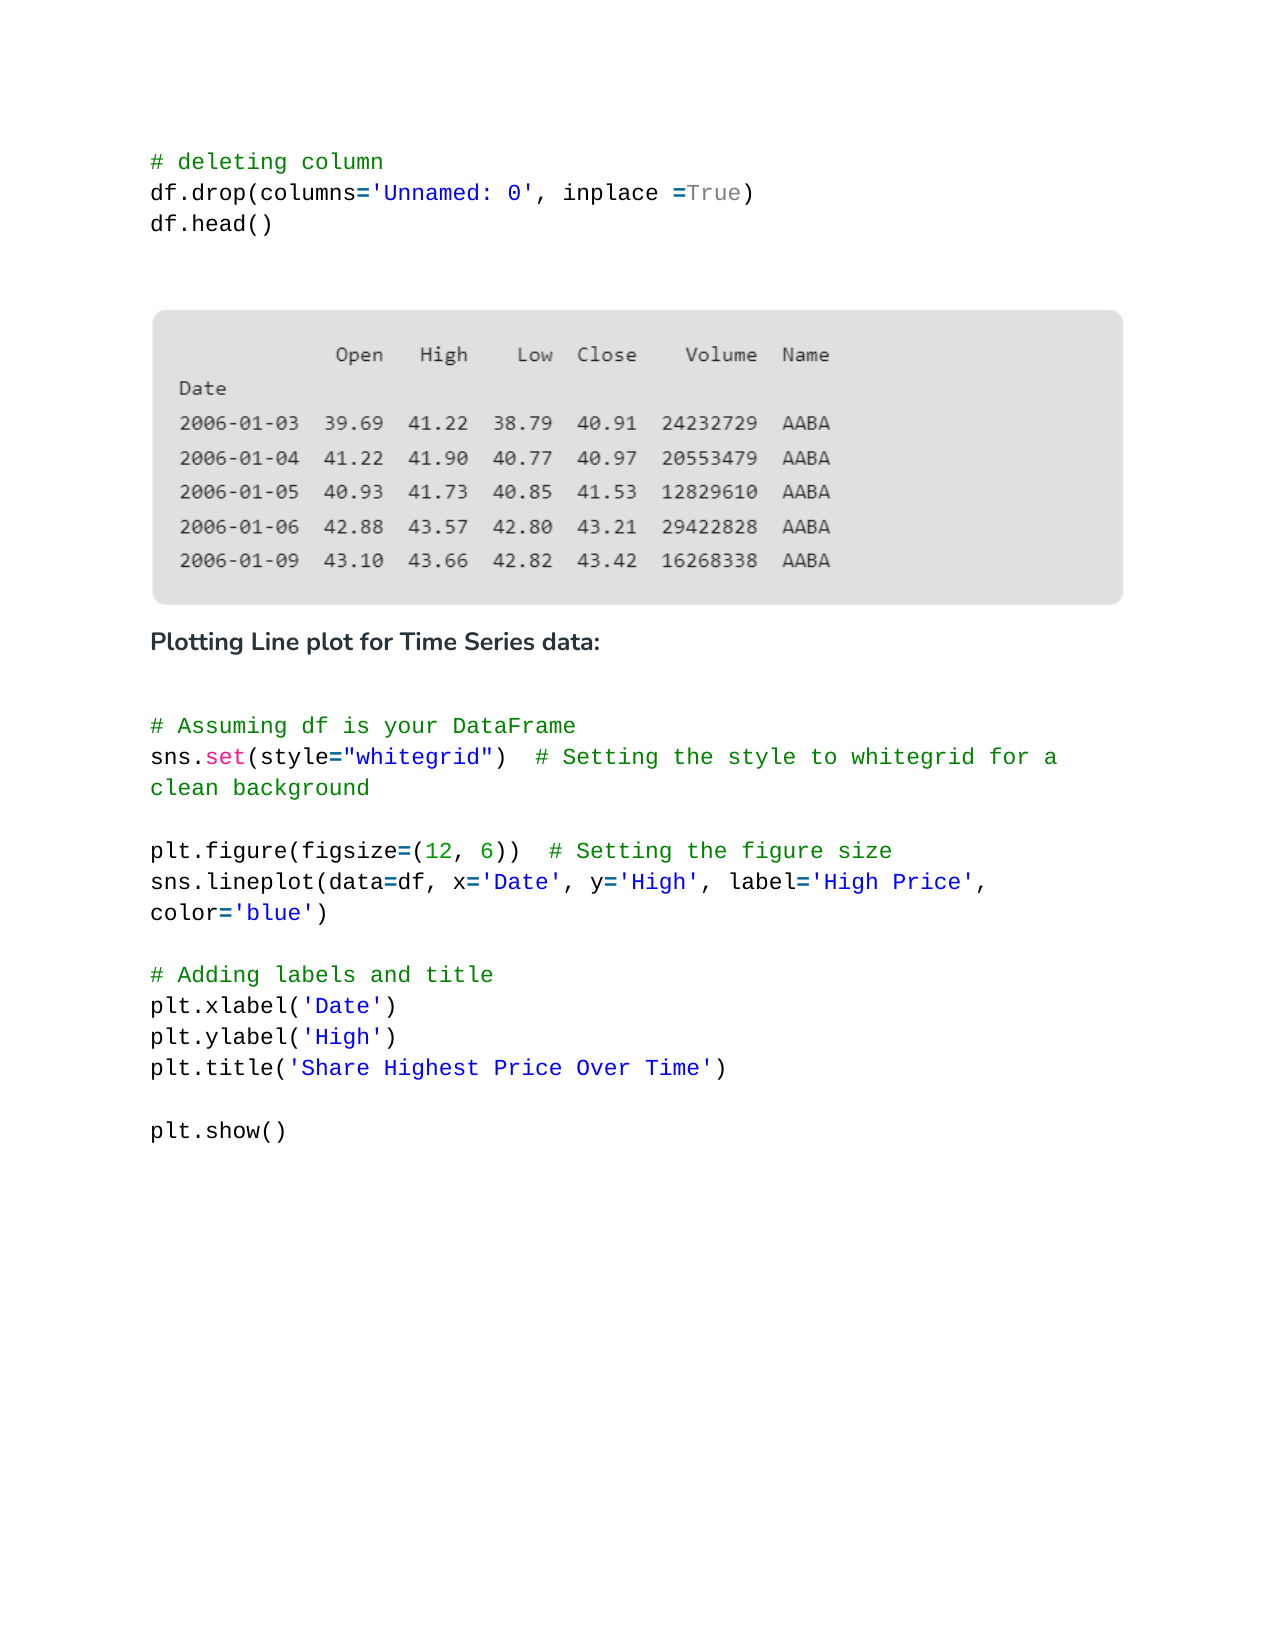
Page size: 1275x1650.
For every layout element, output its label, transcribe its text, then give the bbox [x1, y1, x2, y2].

text plt.figure(figsize=(12, 6)) # Setting the figure size [150, 839, 1125, 865]
subtitle Plotting Line plot for Time Series data: [150, 625, 1125, 659]
text plt.title('Share Highest Price Over Time') [150, 1057, 1125, 1083]
text sns.set(style="whitegrid") # Setting the style to whitegrid for a clean background [150, 745, 1125, 802]
text # Assuming df is your DataFrame [150, 714, 1125, 740]
text df.drop(columns='Unnamed: 0', inplace =True) [150, 181, 1125, 207]
text df.head() [150, 212, 1125, 238]
text plt.xlabel('Date') [150, 995, 1125, 1021]
text # Adding labels and title [150, 964, 1125, 989]
text plt.show() [150, 1119, 1125, 1145]
picture [150, 298, 1125, 609]
text sns.lineplot(data=df, x='Date', y='High', label='High Price', color='blue') [150, 870, 1125, 927]
text # deleting column [150, 150, 1125, 176]
text plt.ylabel('High') [150, 1026, 1125, 1052]
